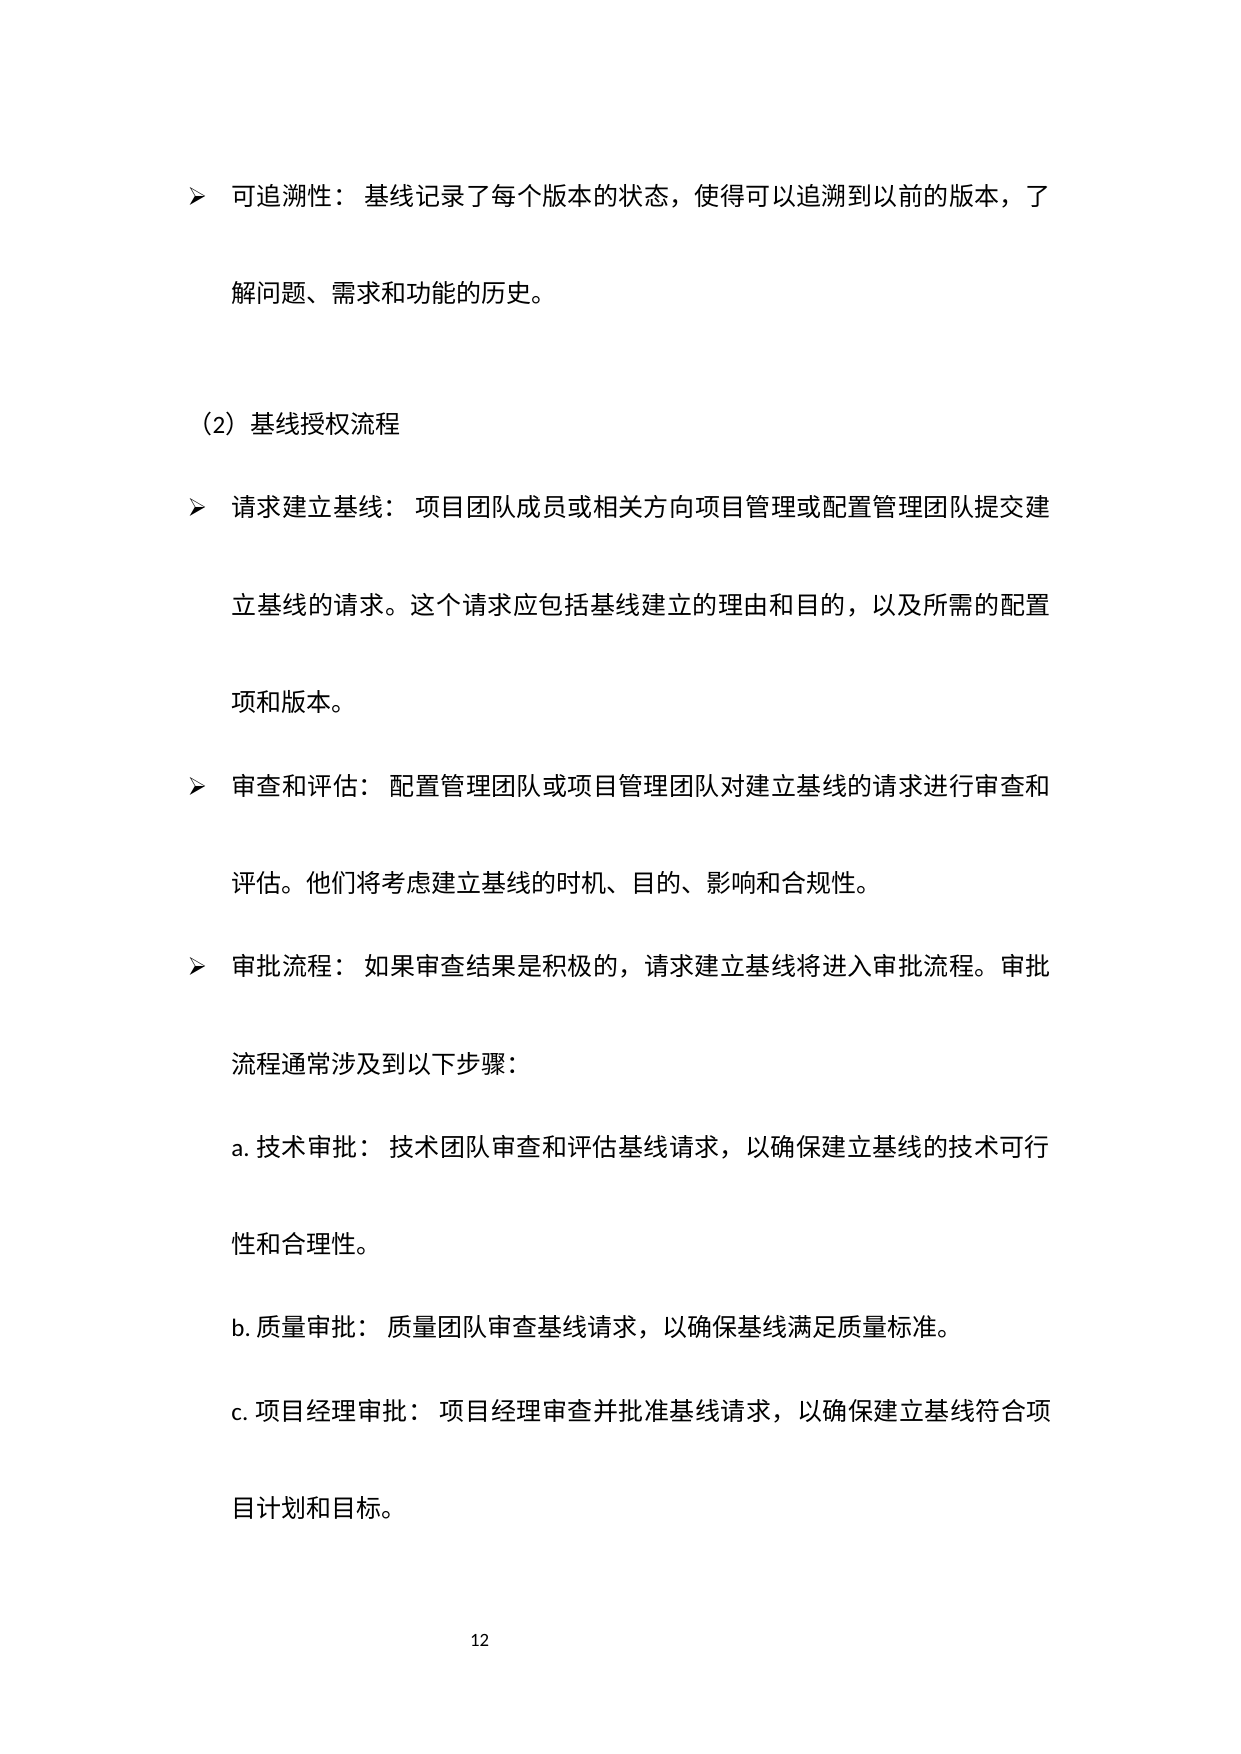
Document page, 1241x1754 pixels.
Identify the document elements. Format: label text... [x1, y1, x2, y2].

list b. 质量审批： 质量团队审查基线请求，以确保基线满足质量标准。 [187, 1293, 1053, 1358]
list （2）基线授权流程 [187, 390, 1053, 455]
list 可追溯性： 基线记录了每个版本的状态，使得可以追溯到以前的版本，了解问题、需求和功能的历史。 [187, 162, 1053, 324]
list a. 技术审批： 技术团队审查和评估基线请求，以确保建立基线的技术可行 性和合理性。 [187, 1113, 1053, 1275]
list 审查和评估： 配置管理团队或项目管理团队对建立基线的请求进行审查和评估。他们将考虑建立基线的时机、目的、影响和合规性。 [187, 752, 1053, 914]
list c. 项目经理审批： 项目经理审查并批准基线请求，以确保建立基线符合项 目计划和目标。 [187, 1377, 1053, 1539]
list 请求建立基线： 项目团队成员或相关方向项目管理或配置管理团队提交建立基线的请求。这个请求应包括基线建立的理由和目的，以及所需的配置项和版本。 [187, 473, 1053, 733]
list 审批流程： 如果审查结果是积极的，请求建立基线将进入审批流程。审批流程通常涉及到以下步骤： [187, 932, 1053, 1095]
